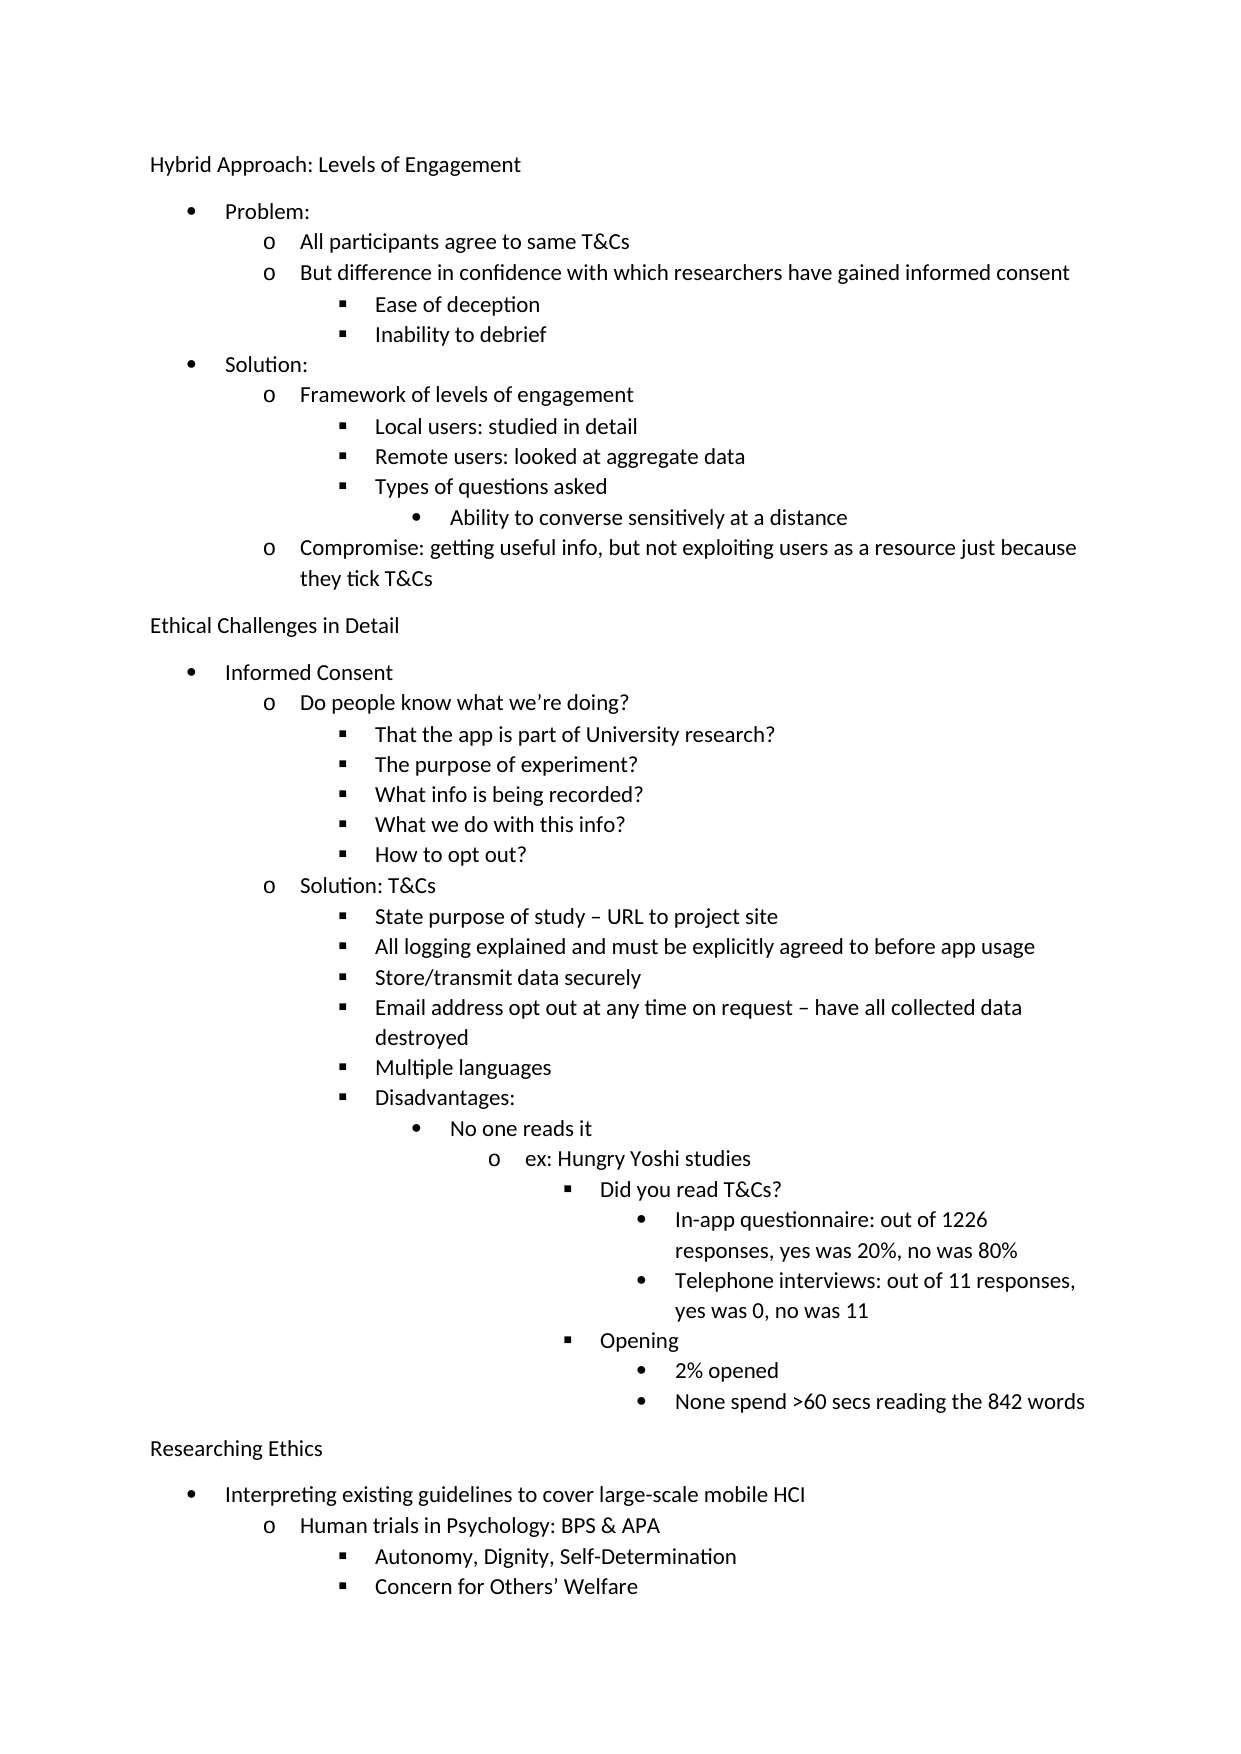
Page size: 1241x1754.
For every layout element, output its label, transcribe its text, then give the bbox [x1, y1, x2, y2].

list The purpose of experiment? [337, 750, 1090, 778]
list Human trials in Psychology: BPS & APA [262, 1511, 1090, 1540]
list Solution: T&Cs [262, 871, 1090, 900]
list Opening [562, 1326, 1090, 1354]
list ex: Hungry Yoshi studies [487, 1144, 1090, 1173]
list Concern for Others’ Welfare [337, 1572, 1090, 1600]
list Autonomy, Dignity, Self-Determination [337, 1542, 1090, 1570]
list Informed Consent [187, 658, 1090, 686]
list Framework of levels of engagement [262, 381, 1090, 410]
list Remote users: looked at aggregate data [337, 442, 1090, 470]
list State purpose of study – URL to project site [337, 902, 1090, 930]
list Disadvantages: [337, 1083, 1090, 1111]
list Compromise: getting useful info, but not exploiting users as a resource just because they tick T&Cs [262, 533, 1090, 592]
list Interpreting existing guidelines to cover large-scale mobile HCI [187, 1481, 1090, 1508]
list Telephone interviews: out of 11 responses, yes was 0, no was 11 [637, 1266, 1090, 1324]
list Inability to debrief [337, 320, 1090, 348]
list All participants agree to same T&Cs [262, 227, 1090, 256]
list Solution: [187, 350, 1090, 378]
list No one reads it [412, 1114, 1090, 1142]
list Ease of deception [337, 290, 1090, 318]
text Researching Ethics [150, 1434, 1090, 1462]
list How to opt out? [337, 841, 1090, 868]
list 2% opened [637, 1357, 1090, 1384]
list Problem: [187, 197, 1090, 225]
list In-app questionnaire: out of 1226 responses, yes was 20%, no was 80% [637, 1206, 1090, 1264]
list Multiple languages [337, 1053, 1090, 1081]
list Did you read T&Cs? [562, 1175, 1090, 1203]
list None spend >60 secs reading the 842 words [637, 1387, 1090, 1415]
list Store/transmit data securely [337, 963, 1090, 991]
list Email address opt out at any time on request – have all collected data destroyed [337, 993, 1090, 1051]
list That the app is part of University research? [337, 720, 1090, 748]
list All logging explained and must be explicitly agreed to before app usage [337, 932, 1090, 960]
list Ability to converse sensitively at a distance [412, 503, 1090, 531]
text Hybrid Approach: Levels of Engagement [150, 150, 1090, 178]
list Types of questions asked [337, 472, 1090, 501]
text Ethical Challenges in Detail [150, 611, 1090, 639]
list What we do with this info? [337, 810, 1090, 838]
list Local users: studied in detail [337, 412, 1090, 440]
list But difference in confidence with which researchers have gained informed consent [262, 258, 1090, 288]
list Do people know what we’re doing? [262, 688, 1090, 717]
list What info is being recorded? [337, 780, 1090, 808]
